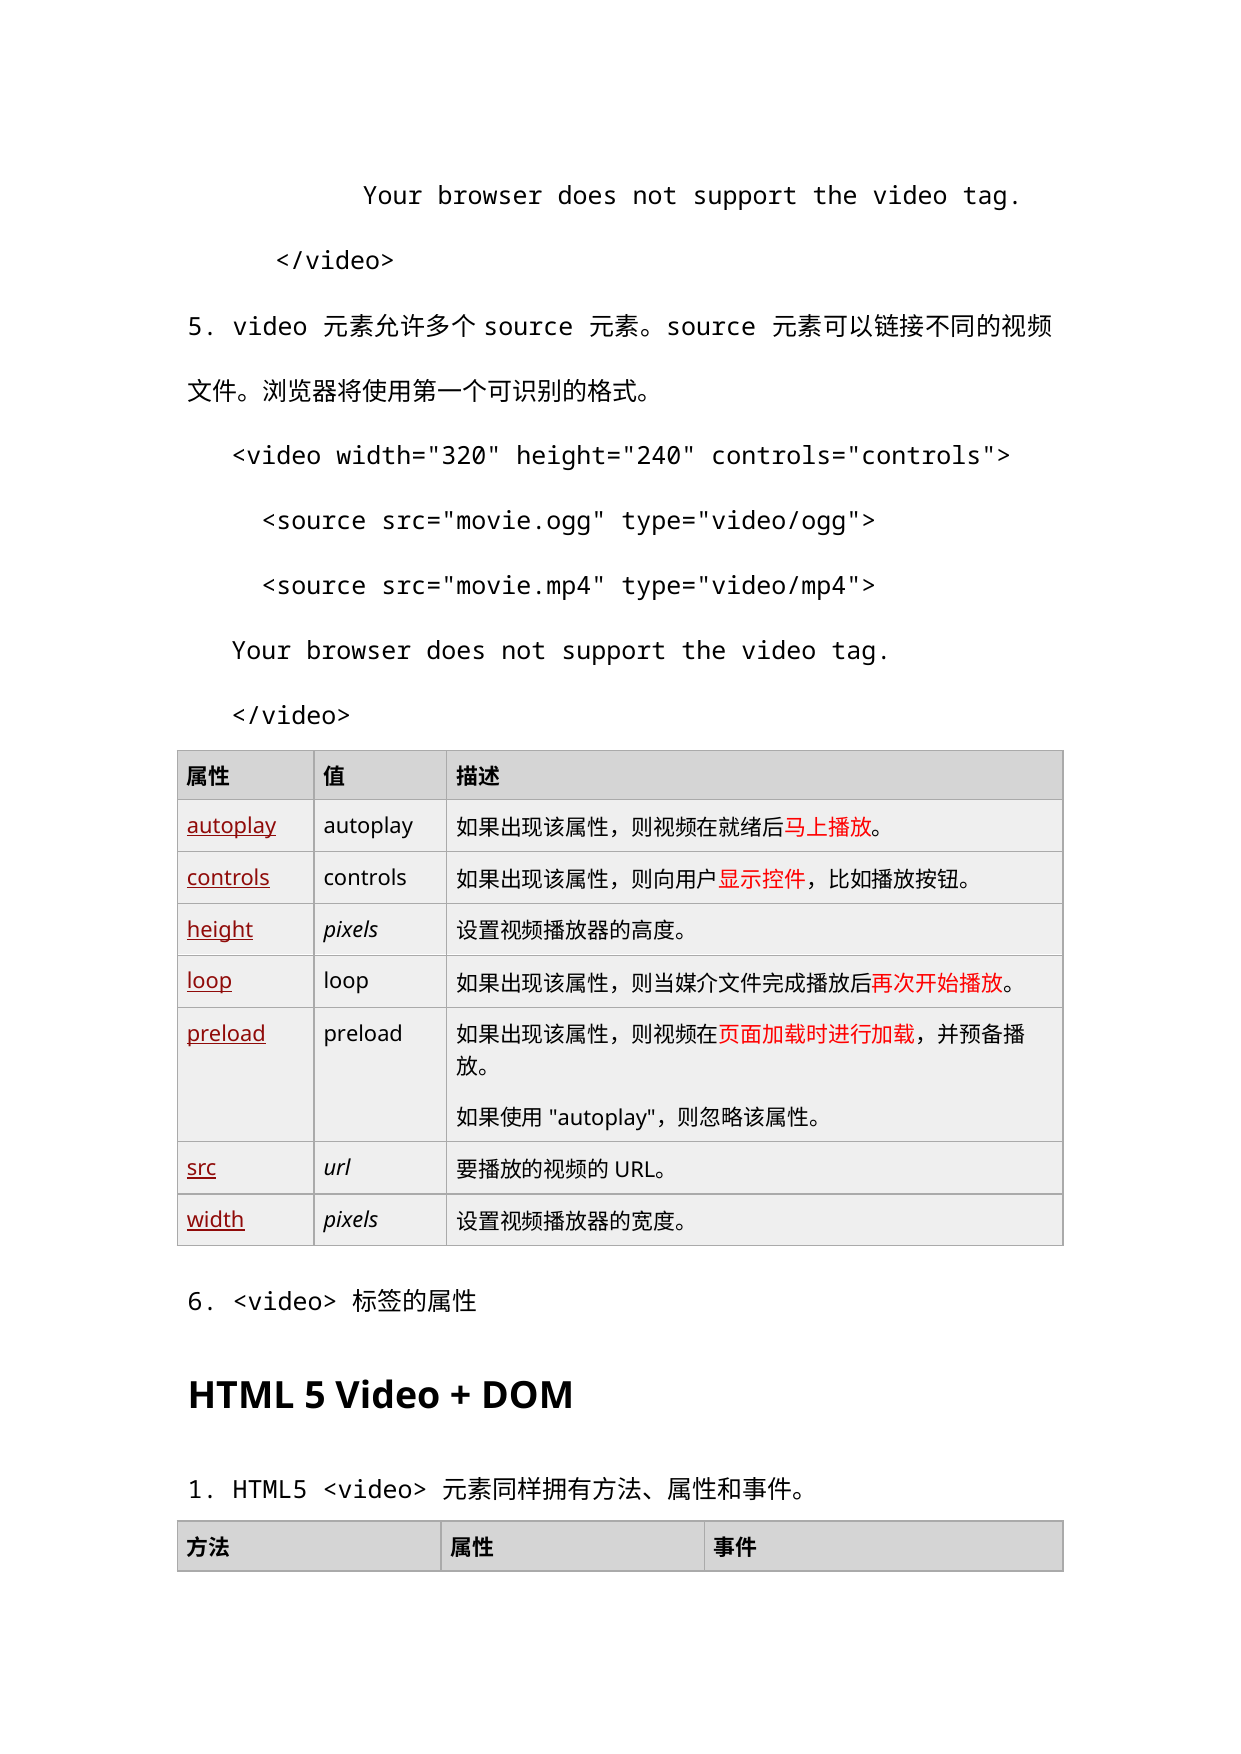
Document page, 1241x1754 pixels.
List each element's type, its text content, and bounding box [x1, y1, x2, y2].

table_cell controls [178, 852, 313, 903]
subtitle HTML 5 Video + DOM [187, 1361, 1053, 1426]
table_cell 要播放的视频的 URL。 [447, 1142, 1062, 1193]
list <video width="320" height="240" controls="controls"> [187, 422, 1053, 487]
list Your browser does not support the video tag. [187, 617, 1053, 682]
table_cell autoplay [315, 800, 446, 851]
table_cell preload [315, 1008, 446, 1141]
list Your browser does not support the video tag. [319, 162, 1053, 227]
table_cell width [178, 1195, 313, 1245]
list </video> [231, 227, 1053, 292]
list video 元素允许多个 source 元素。source 元素可以链接不同的视频文件。浏览器将使用第一个可识别的格式。 [187, 292, 1053, 422]
table_cell 如果出现该属性，则向用户显示控件，比如播放按钮。 [447, 852, 1062, 903]
list <source src="movie.mp4" type="video/mp4"> [187, 552, 1053, 617]
table_cell 如果出现该属性，则当媒介文件完成播放后再次开始播放。 [447, 956, 1062, 1007]
table_cell controls [315, 852, 446, 903]
table_cell preload [178, 1008, 313, 1141]
table_header 值 [315, 751, 446, 799]
list <source src="movie.ogg" type="video/ogg"> [187, 487, 1053, 552]
list HTML5 <video> 元素同样拥有方法、属性和事件。 [187, 1455, 1053, 1520]
table_cell 设置视频播放器的宽度。 [447, 1195, 1062, 1245]
table_cell loop [315, 956, 446, 1007]
table_cell url [315, 1142, 446, 1193]
table_cell 如果出现该属性，则视频在页面加载时进行加载，并预备播放。 如果使用 "autoplay"，则忽略该属性。 [447, 1008, 1062, 1141]
table_cell 如果出现该属性，则视频在就绪后马上播放。 [447, 800, 1062, 851]
table_header 属性 [178, 751, 313, 799]
list </video> [187, 682, 1053, 747]
table_header 属性 [442, 1522, 704, 1570]
table_cell 设置视频播放器的高度。 [447, 904, 1062, 954]
table_cell pixels [315, 904, 446, 954]
table_cell loop [178, 956, 313, 1007]
table_header 事件 [705, 1522, 1062, 1570]
table_cell autoplay [178, 800, 313, 851]
list <video> 标签的属性 [187, 1246, 1053, 1332]
table_cell height [178, 904, 313, 954]
table_header 描述 [447, 751, 1062, 799]
table_cell src [178, 1142, 313, 1193]
table_cell pixels [315, 1195, 446, 1245]
table_header 方法 [178, 1522, 440, 1570]
